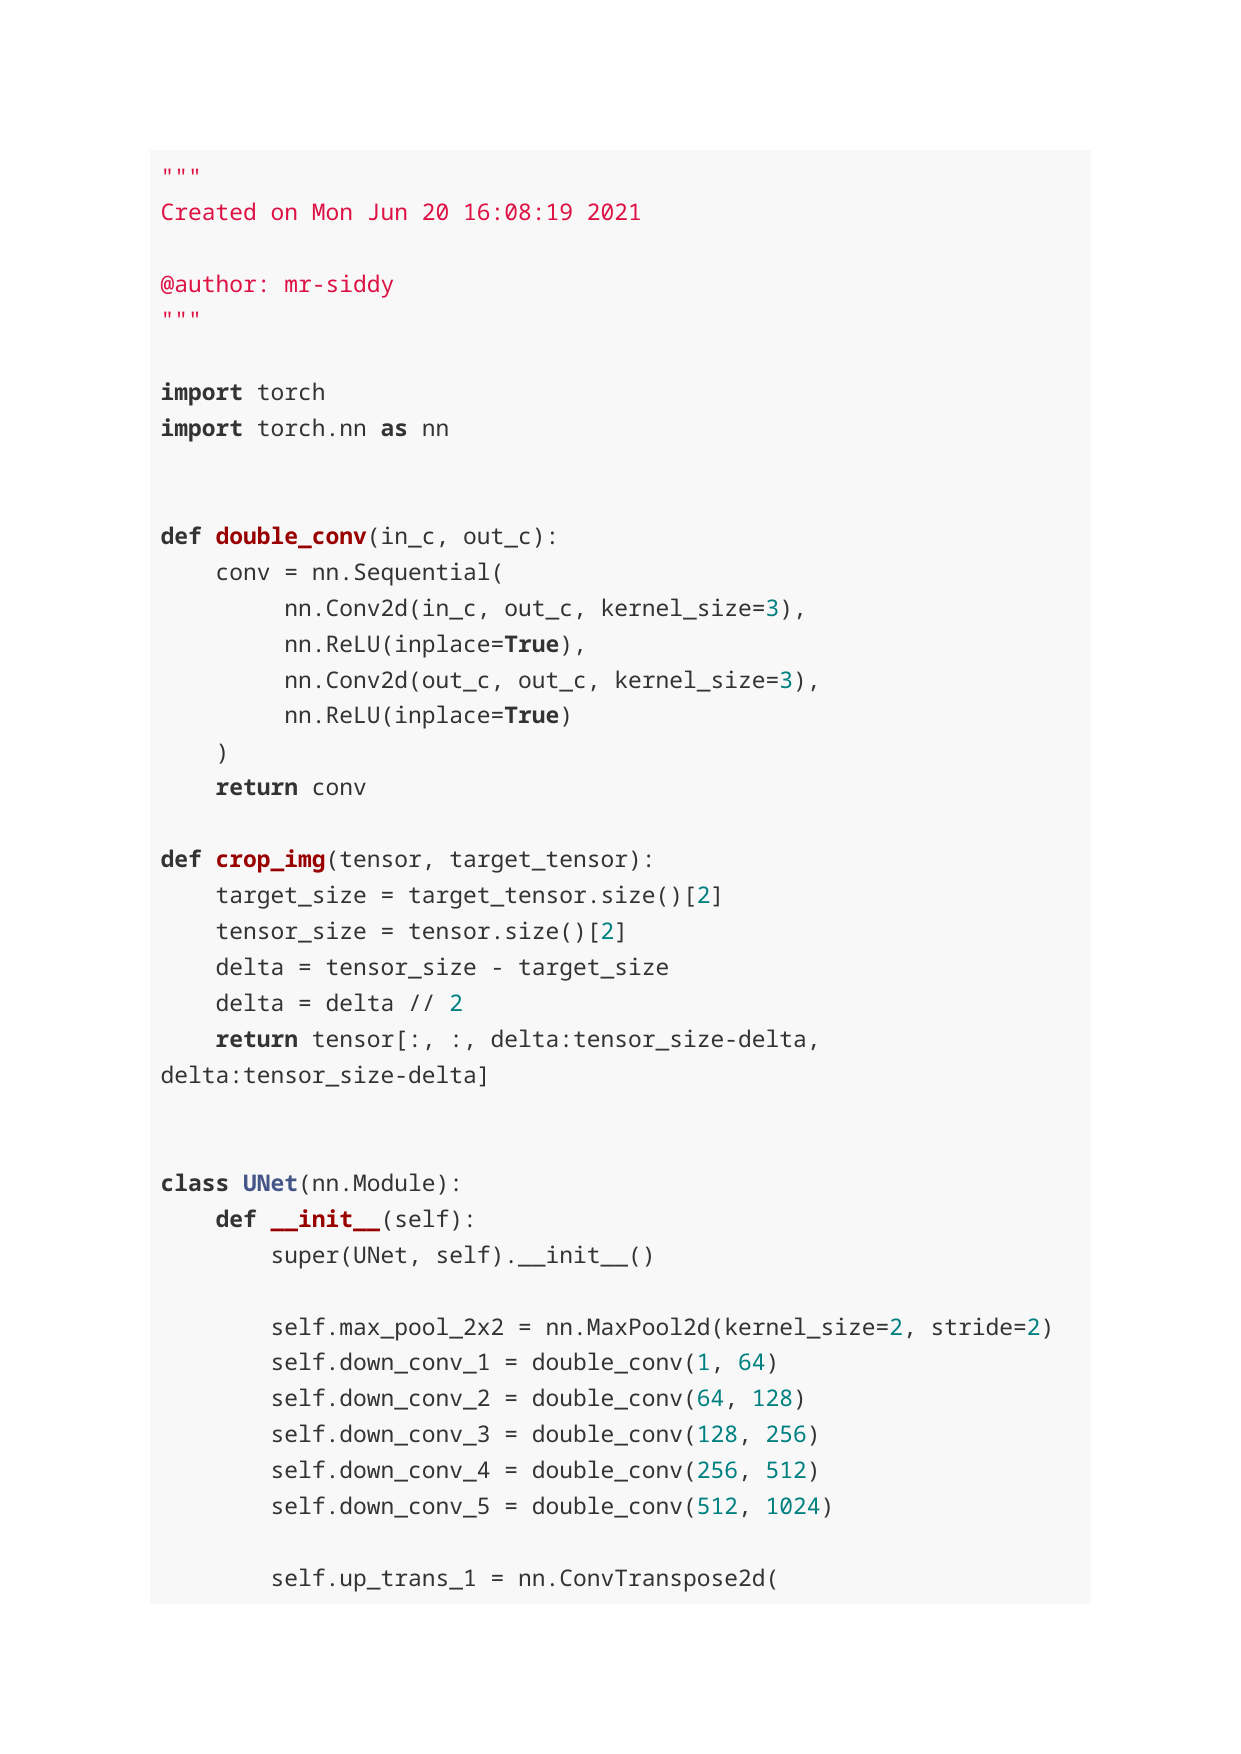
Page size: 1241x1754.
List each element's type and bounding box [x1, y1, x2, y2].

table_header [150, 150, 1091, 1604]
